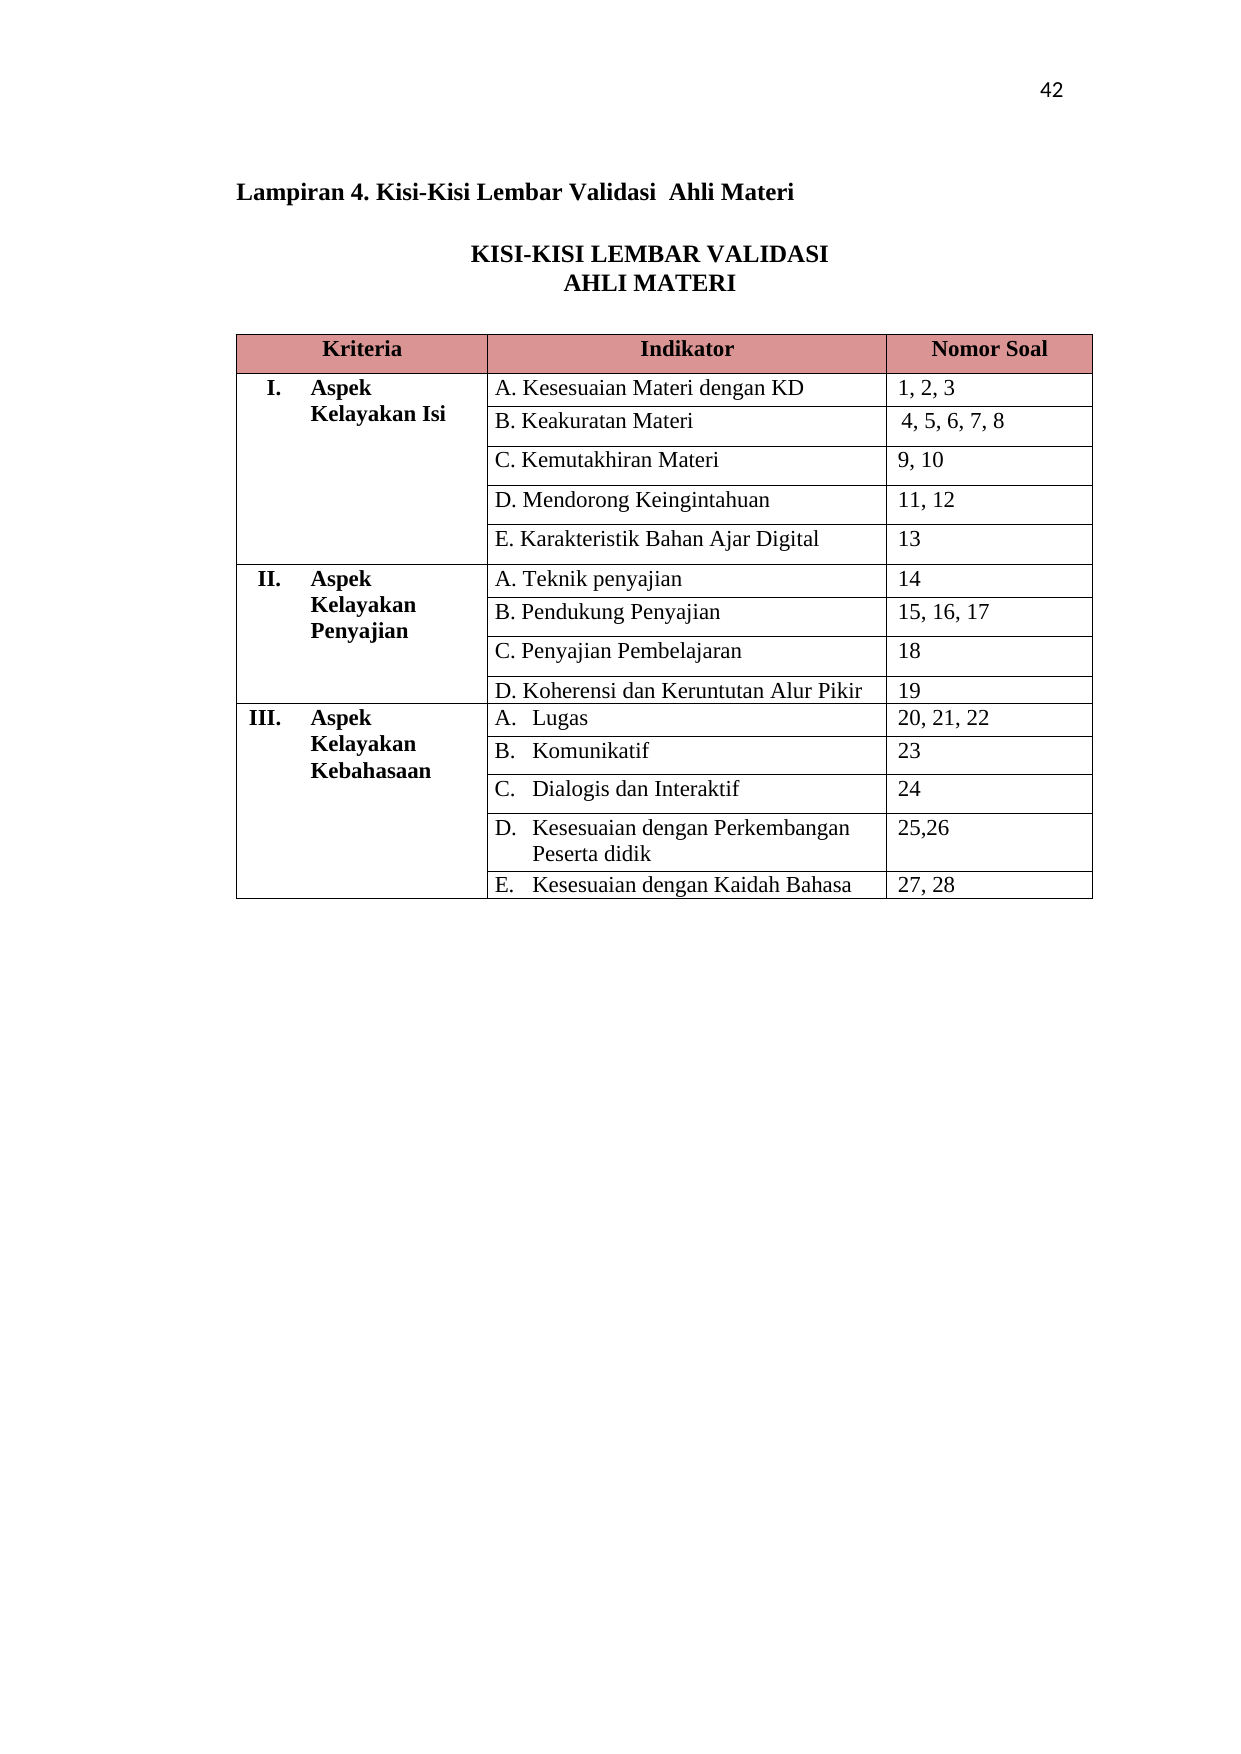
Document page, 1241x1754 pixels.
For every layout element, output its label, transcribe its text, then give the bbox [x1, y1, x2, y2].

table_cell 18 [887, 637, 1092, 676]
table_cell A. Teknik penyajian [488, 565, 886, 597]
table_cell Kesesuaian dengan Perkembangan Peserta didik [488, 814, 886, 871]
table_cell 13 [887, 525, 1092, 564]
table_cell D. Mendorong Keingintahuan [488, 486, 886, 524]
table_cell 4, 5, 6, 7, 8 [887, 407, 1092, 446]
table_header Indikator [488, 335, 886, 373]
table_cell Komunikatif [488, 737, 886, 774]
table_cell B. Pendukung Penyajian [488, 598, 886, 636]
table_header Nomor Soal [887, 335, 1092, 373]
table_cell 24 [887, 775, 1092, 813]
table_cell 9, 10 [887, 447, 1092, 485]
text Lampiran 4. Kisi-Kisi Lembar Validasi Ahli Materi [236, 177, 1063, 206]
table_cell 15, 16, 17 [887, 598, 1092, 636]
text AHLI MATERI [236, 268, 1063, 296]
text KISI-KISI LEMBAR VALIDASI [236, 239, 1063, 268]
table_cell Kesesuaian dengan Kaidah Bahasa [488, 872, 886, 898]
table_cell Dialogis dan Interaktif [488, 775, 886, 813]
table_cell 25,26 [887, 814, 1092, 871]
table_cell 19 [887, 677, 1092, 703]
table_cell 23 [887, 737, 1092, 774]
table_cell Lugas [488, 704, 886, 736]
table_cell 11, 12 [887, 486, 1092, 524]
table_cell A. Kesesuaian Materi dengan KD [488, 374, 886, 406]
table_cell 27, 28 [887, 872, 1092, 898]
table_cell III. Aspek Kelayakan Kebahasaan [237, 704, 487, 898]
table_cell I. Aspek Kelayakan Isi [237, 374, 487, 564]
table_cell E. Karakteristik Bahan Ajar Digital [488, 525, 886, 564]
table_cell II. Aspek Kelayakan Penyajian [237, 565, 487, 703]
table_cell C. Penyajian Pembelajaran [488, 637, 886, 676]
table_cell 1, 2, 3 [887, 374, 1092, 406]
table_header Kriteria [237, 335, 487, 373]
table_cell C. Kemutakhiran Materi [488, 447, 886, 485]
table_cell 20, 21, 22 [887, 704, 1092, 736]
table_cell 14 [887, 565, 1092, 597]
table_cell B. Keakuratan Materi [488, 407, 886, 446]
table_cell D. Koherensi dan Keruntutan Alur Pikir [488, 677, 886, 703]
